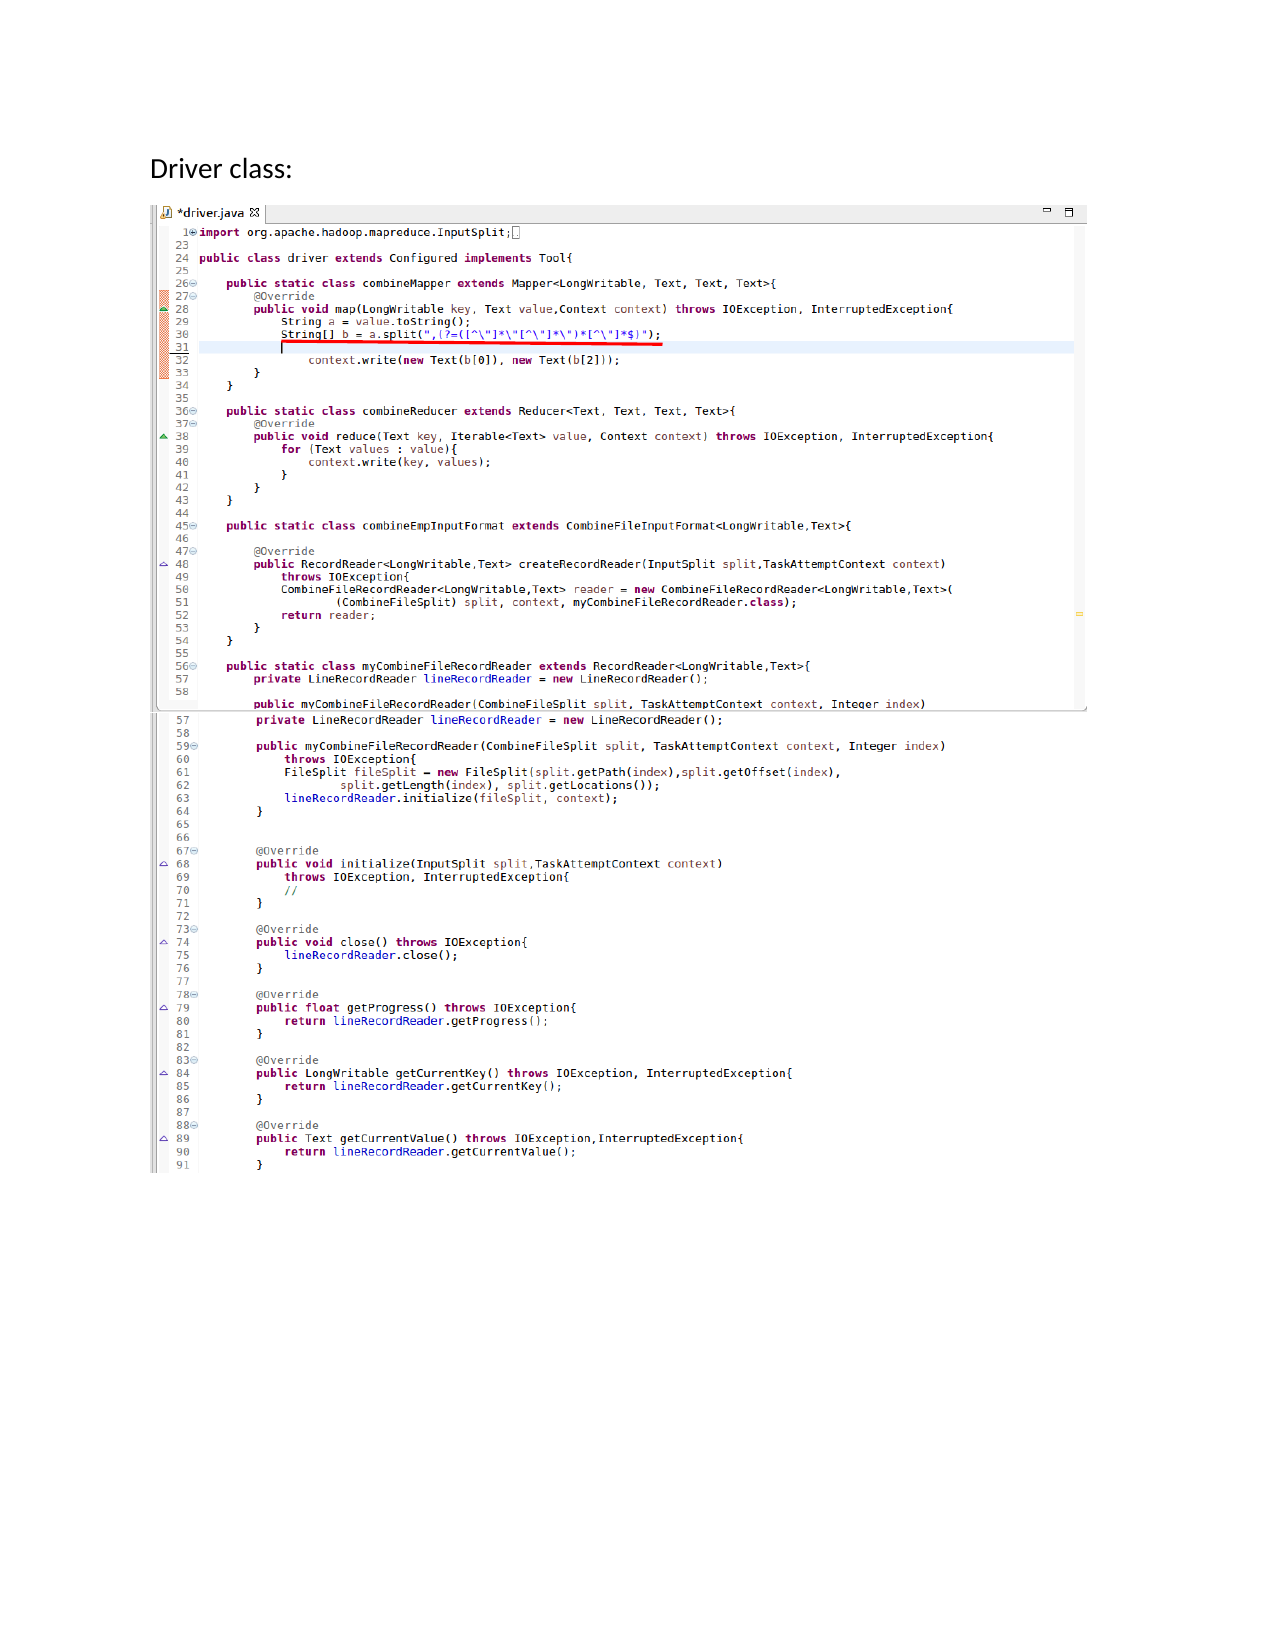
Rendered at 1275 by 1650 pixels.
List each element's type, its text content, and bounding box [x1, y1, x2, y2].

text Driver class: [150, 150, 1125, 186]
picture [150, 205, 1087, 712]
picture [150, 713, 1088, 1173]
